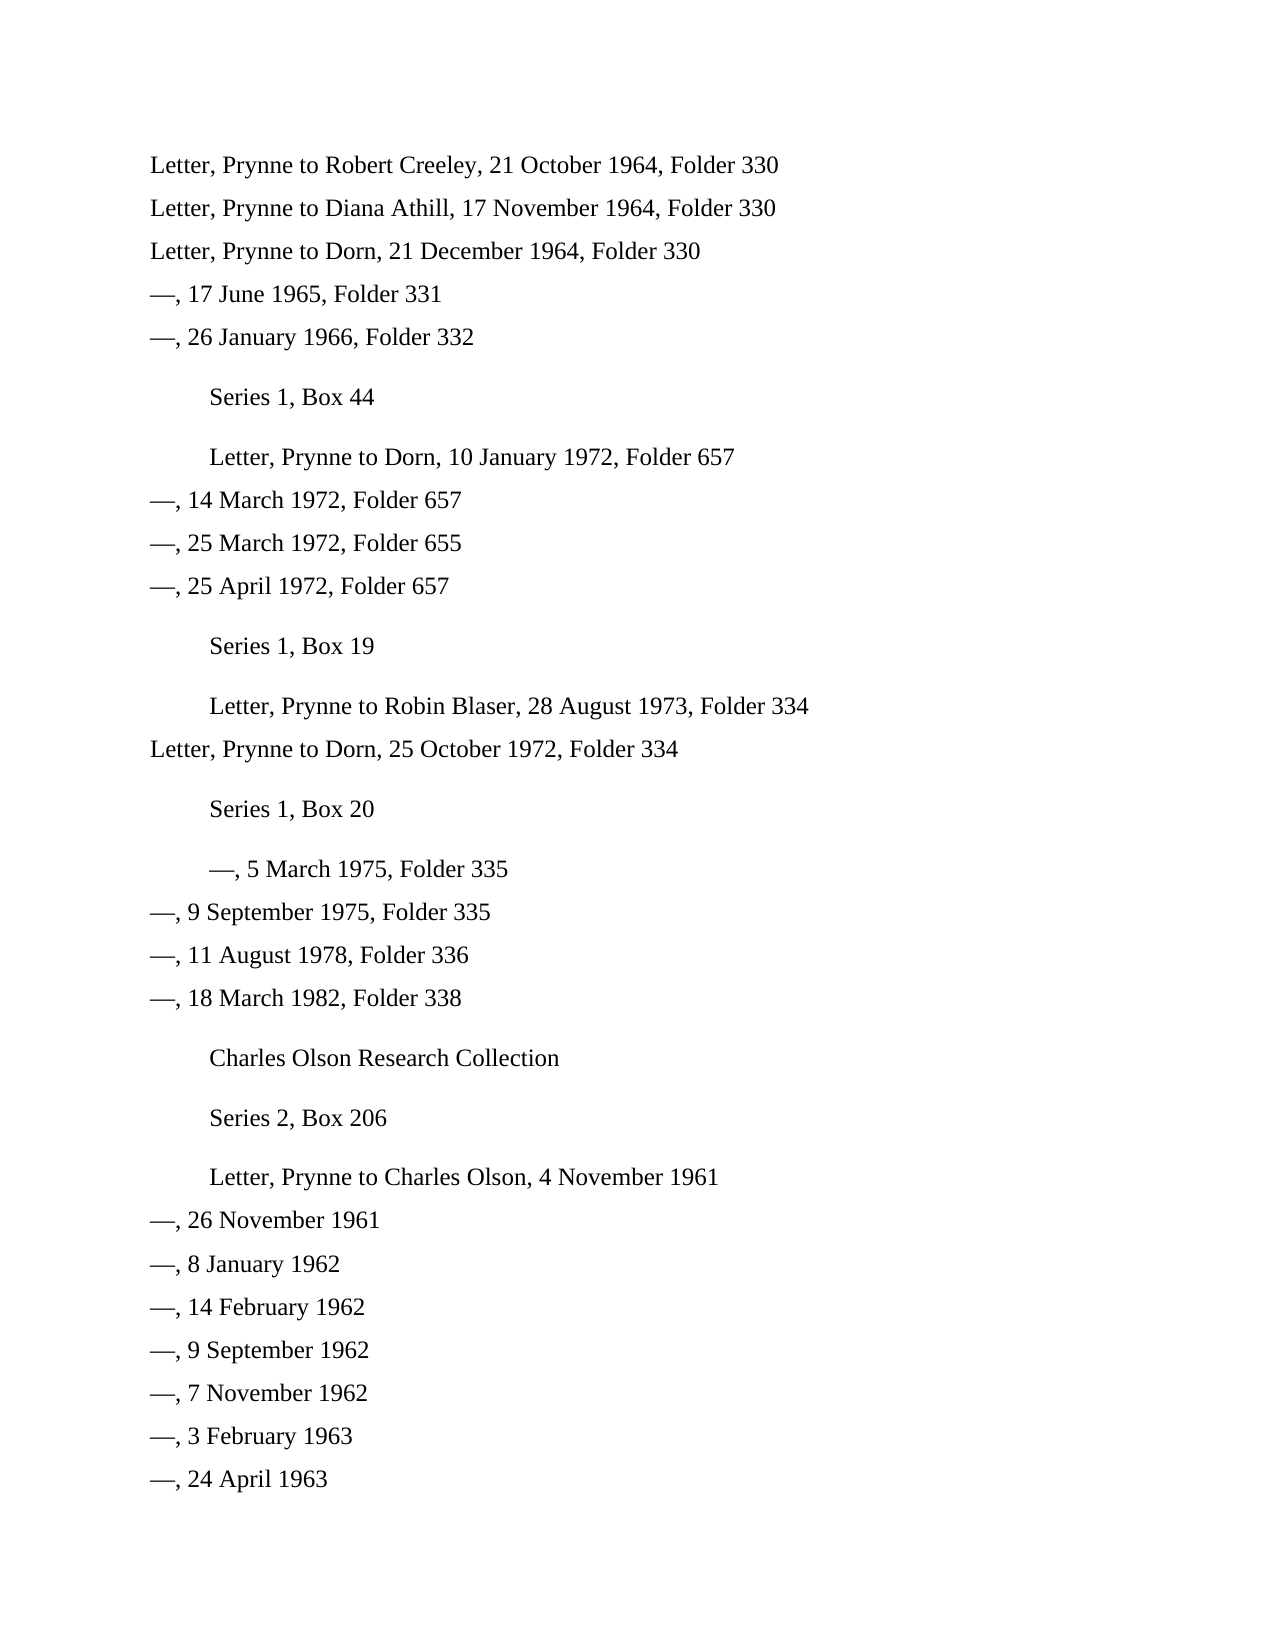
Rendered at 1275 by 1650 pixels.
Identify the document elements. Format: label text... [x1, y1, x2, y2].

text Letter, Prynne to Dorn, 10 January 1972, Folder 657 —, 14 March 1972, Folder 657 —, 25 March 1972, Folder 655 —, 25 April 1972, Folder 657 [150, 442, 1125, 600]
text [150, 150, 1125, 351]
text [150, 1162, 1125, 1493]
text Letter, Prynne to Robin Blaser, 28 August 1973, Folder 334 Letter, Prynne to Dorn, 25 October 1972, Folder 334 [150, 691, 1125, 763]
text —, 5 March 1975, Folder 335 —, 9 September 1975, Folder 335 —, 11 August 1978, Folder 336 —, 18 March 1982, Folder 338 [150, 854, 1125, 1012]
